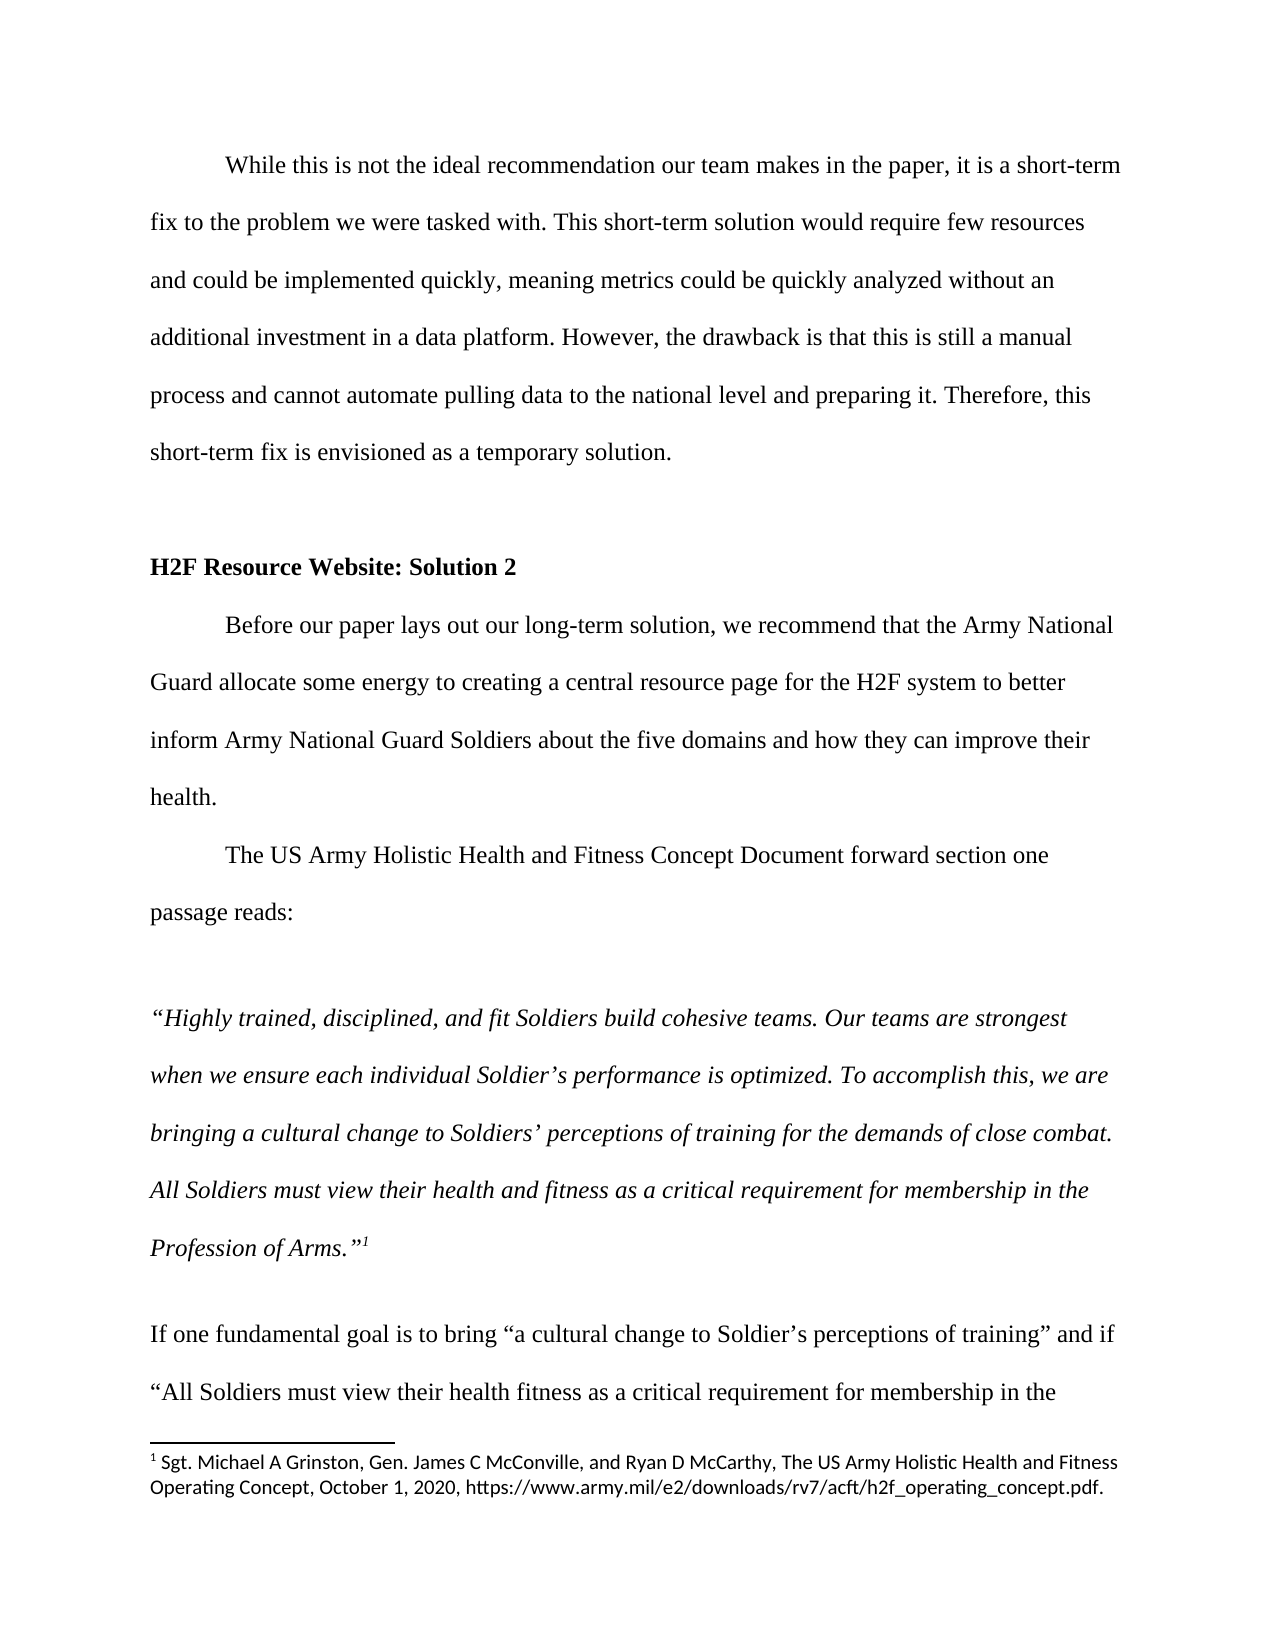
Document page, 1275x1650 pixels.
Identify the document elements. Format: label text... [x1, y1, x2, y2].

text While this is not the ideal recommendation our team makes in the paper, it is a short-term fix to the problem we were tasked with. This short-term solution would require few resources and could be implemented quickly, meaning metrics could be quickly analyzed without an additional investment in a data platform. However, the drawback is that this is still a manual process and cannot automate pulling data to the national level and preparing it. Therefore, this short-term fix is envisioned as a temporary solution. [150, 150, 1125, 466]
text The US Army Holistic Health and Fitness Concept Document forward section one passage reads: [150, 840, 1125, 926]
text “Highly trained, disciplined, and fit Soldiers build cohesive teams. Our teams are strongest when we ensure each individual Soldier’s performance is optimized. To accomplish this, we are bringing a cultural change to Soldiers’ perceptions of training for the demands of close combat. All Soldiers must view their health and fitness as a critical requirement for membership in the Profession of Arms.” [150, 1003, 1125, 1262]
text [150, 1319, 1125, 1406]
text H2F Resource Website: Solution 2 [150, 552, 1125, 581]
text Before our paper lays out our long-term solution, we recommend that the Army National Guard allocate some energy to creating a central resource page for the H2F system to better inform Army National Guard Soldiers about the five domains and how they can improve their health. [150, 610, 1125, 811]
